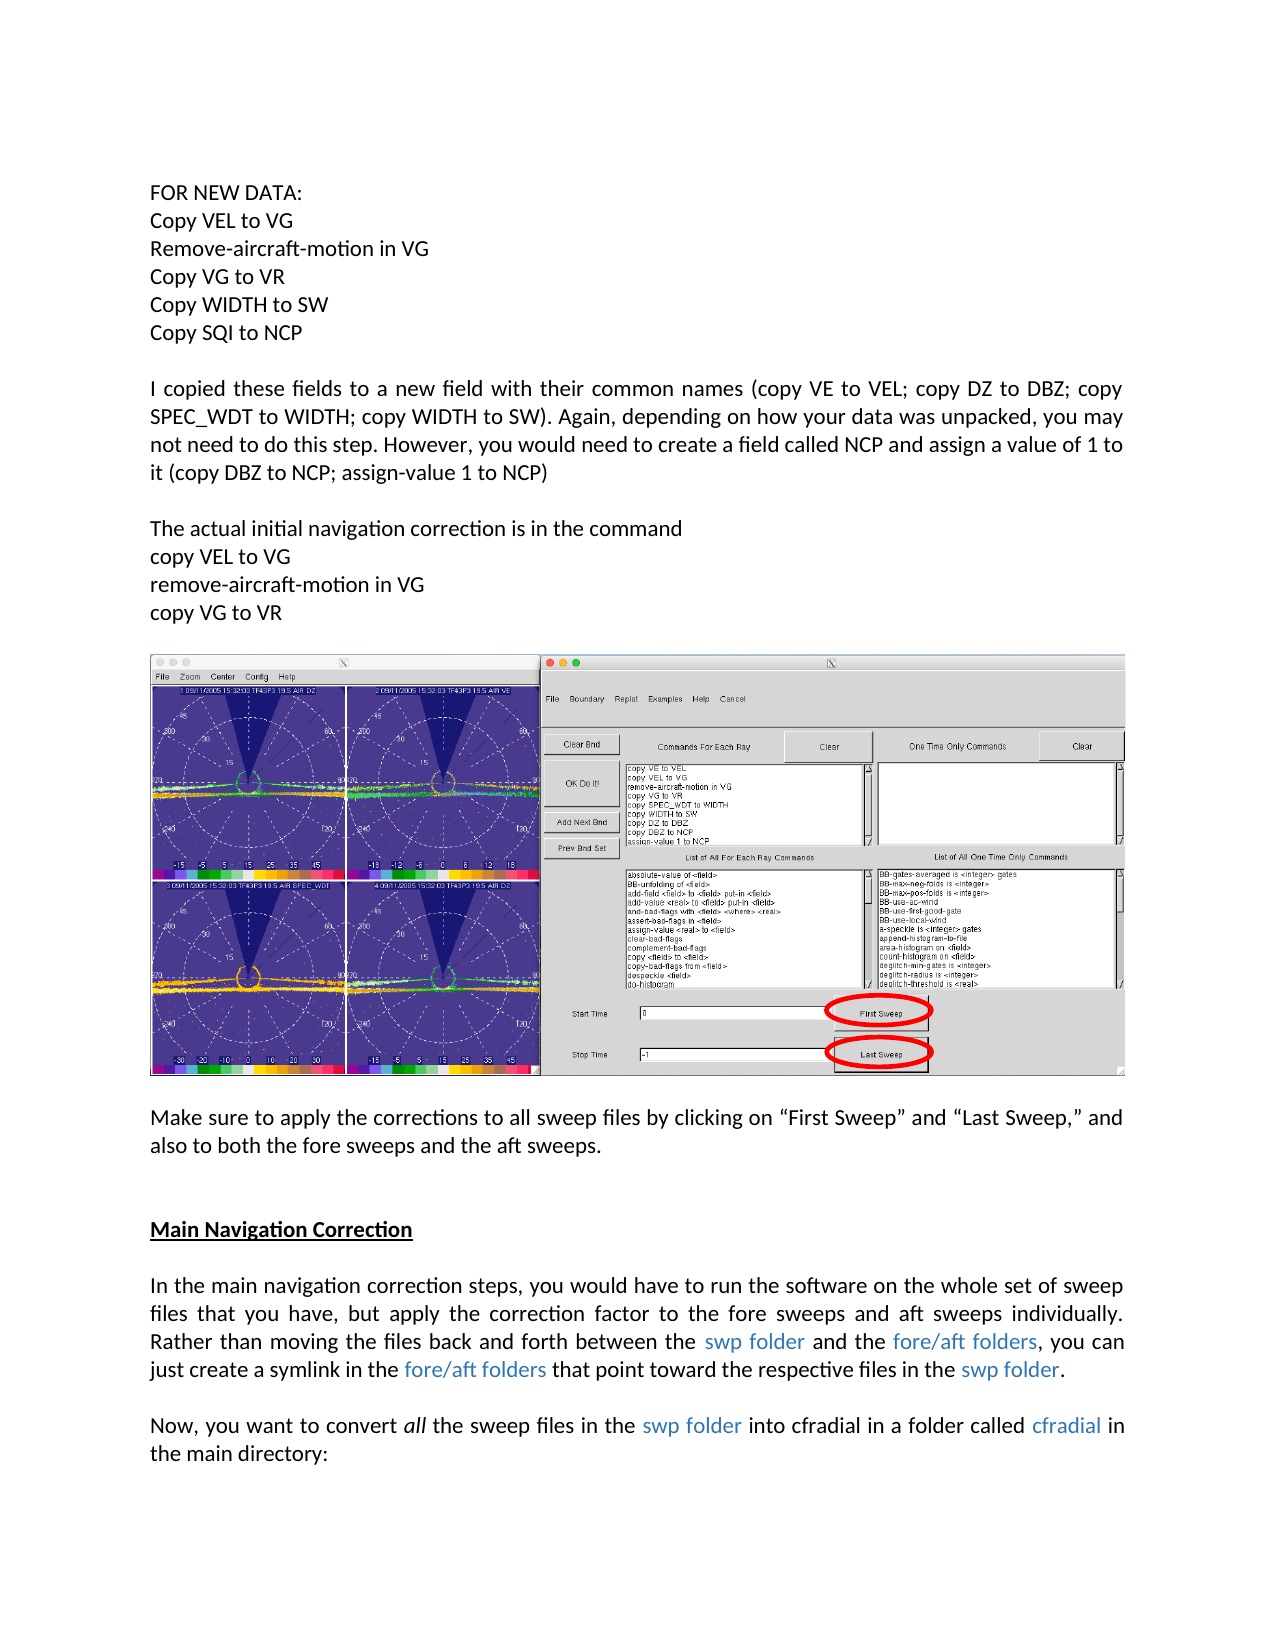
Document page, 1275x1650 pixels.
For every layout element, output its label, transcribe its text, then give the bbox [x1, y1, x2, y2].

text Copy VEL to VG [150, 206, 1125, 234]
text Copy WIDTH to SW [150, 290, 1125, 318]
text Now, you want to convert all the sweep files in the swp folder into cfradial in a folder called cfradial in the main directory: [150, 1411, 1125, 1467]
text Main Navigation Correction [150, 1215, 1125, 1243]
text The actual initial navigation correction is in the command [150, 514, 1125, 542]
text copy VG to VR [150, 598, 1125, 626]
text copy VEL to VG [150, 542, 1125, 570]
text Copy SQI to NCP [150, 318, 1125, 346]
text FOR NEW DATA: [150, 178, 1125, 206]
picture [150, 654, 1125, 1076]
text Make sure to apply the corrections to all sweep files by clicking on “First Sweep” and “Last Sweep,” and also to both the fore sweeps and the aft sweeps. [150, 1103, 1125, 1159]
text Remove-aircraft-motion in VG [150, 234, 1125, 262]
text remove-aircraft-motion in VG [150, 570, 1125, 598]
text I copied these fields to a new field with their common names (copy VE to VEL; copy DZ to DBZ; copy SPEC_WDT to WIDTH; copy WIDTH to SW). Again, depending on how your data was unpacked, you may not need to do this step. However, you would need to create a field called NCP and assign a value of 1 to it (copy DBZ to NCP; assign-value 1 to NCP) [150, 374, 1125, 486]
text In the main navigation correction steps, you would have to run the software on the whole set of sweep files that you have, but apply the correction factor to the fore sweeps and aft sweeps individually. Rather than moving the files back and forth between the swp folder and the fore/aft folders, you can just create a symlink in the fore/aft folders that point toward the respective files in the swp folder. [150, 1271, 1125, 1383]
text Copy VG to VR [150, 262, 1125, 290]
